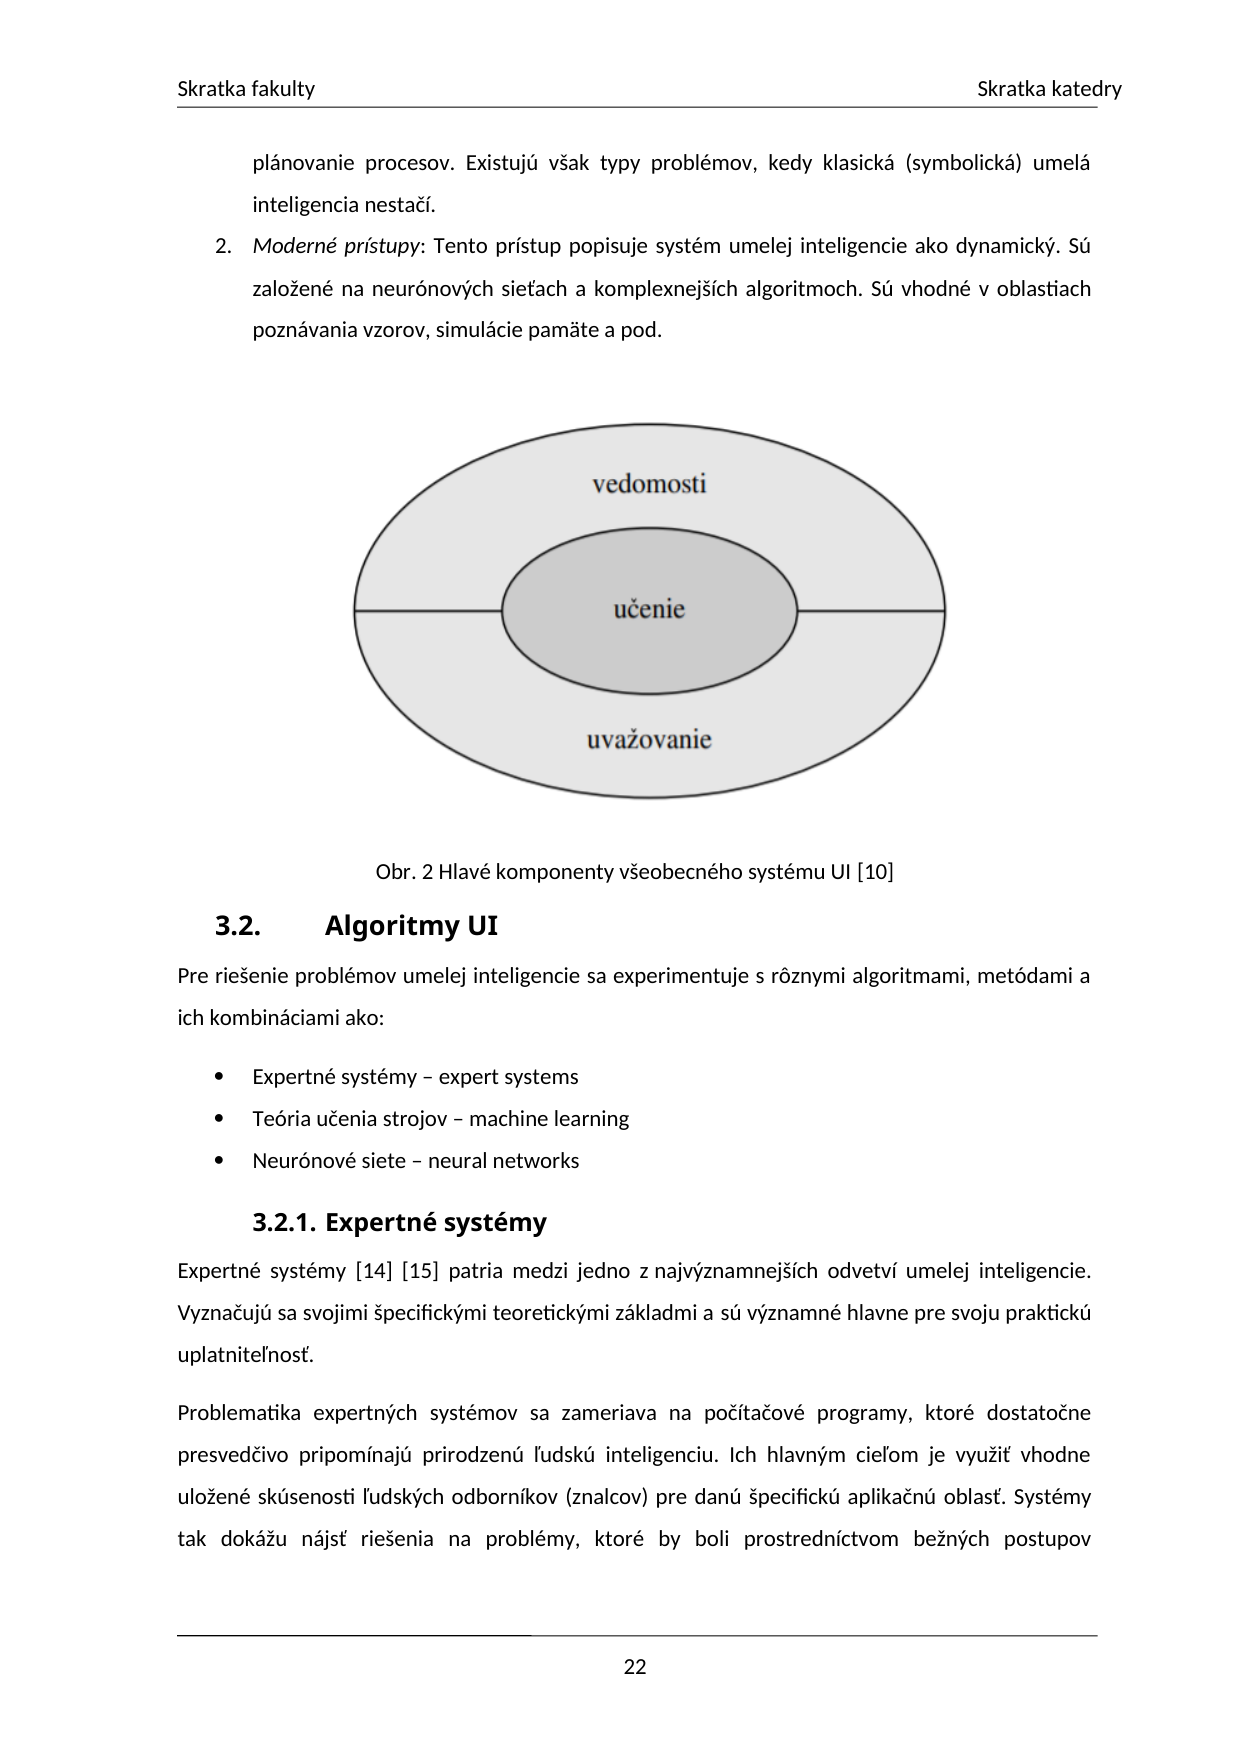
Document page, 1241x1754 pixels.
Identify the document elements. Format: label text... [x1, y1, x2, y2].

list Teória učenia strojov – machine learning [215, 1104, 1092, 1132]
list Expertné systémy – expert systems [215, 1062, 1092, 1090]
text Pre riešenie problémov umelej inteligencie sa experimentuje s rôznymi algoritmami, metódami a ich kombináciami ako: [177, 962, 1092, 1032]
text Expertné systémy [252, 1205, 1092, 1239]
text Obr. 2 Hlavé komponenty všeobecného systému UI [10] [177, 857, 1092, 885]
text Expertné systémy [14] [15] patria medzi jedno z najvýznamnejších odvetví umelej inteligencie. Vyznačujú sa svojimi špecifickými teoretickými základmi a sú významné hlavne pre svoju praktickú uplatniteľnosť. [177, 1256, 1092, 1368]
text Algoritmy UI [215, 906, 1092, 943]
list Neurónové siete – neural networks [215, 1146, 1092, 1174]
picture [344, 374, 963, 827]
list Moderné prístupy: Tento prístup popisuje systém umelej inteligencie ako dynamický. Sú založené na neurónových sieťach a komplexnejších algoritmoch. Sú vhodné v oblastiach poznávania vzorov, simulácie pamäte a pod. [215, 232, 1092, 344]
